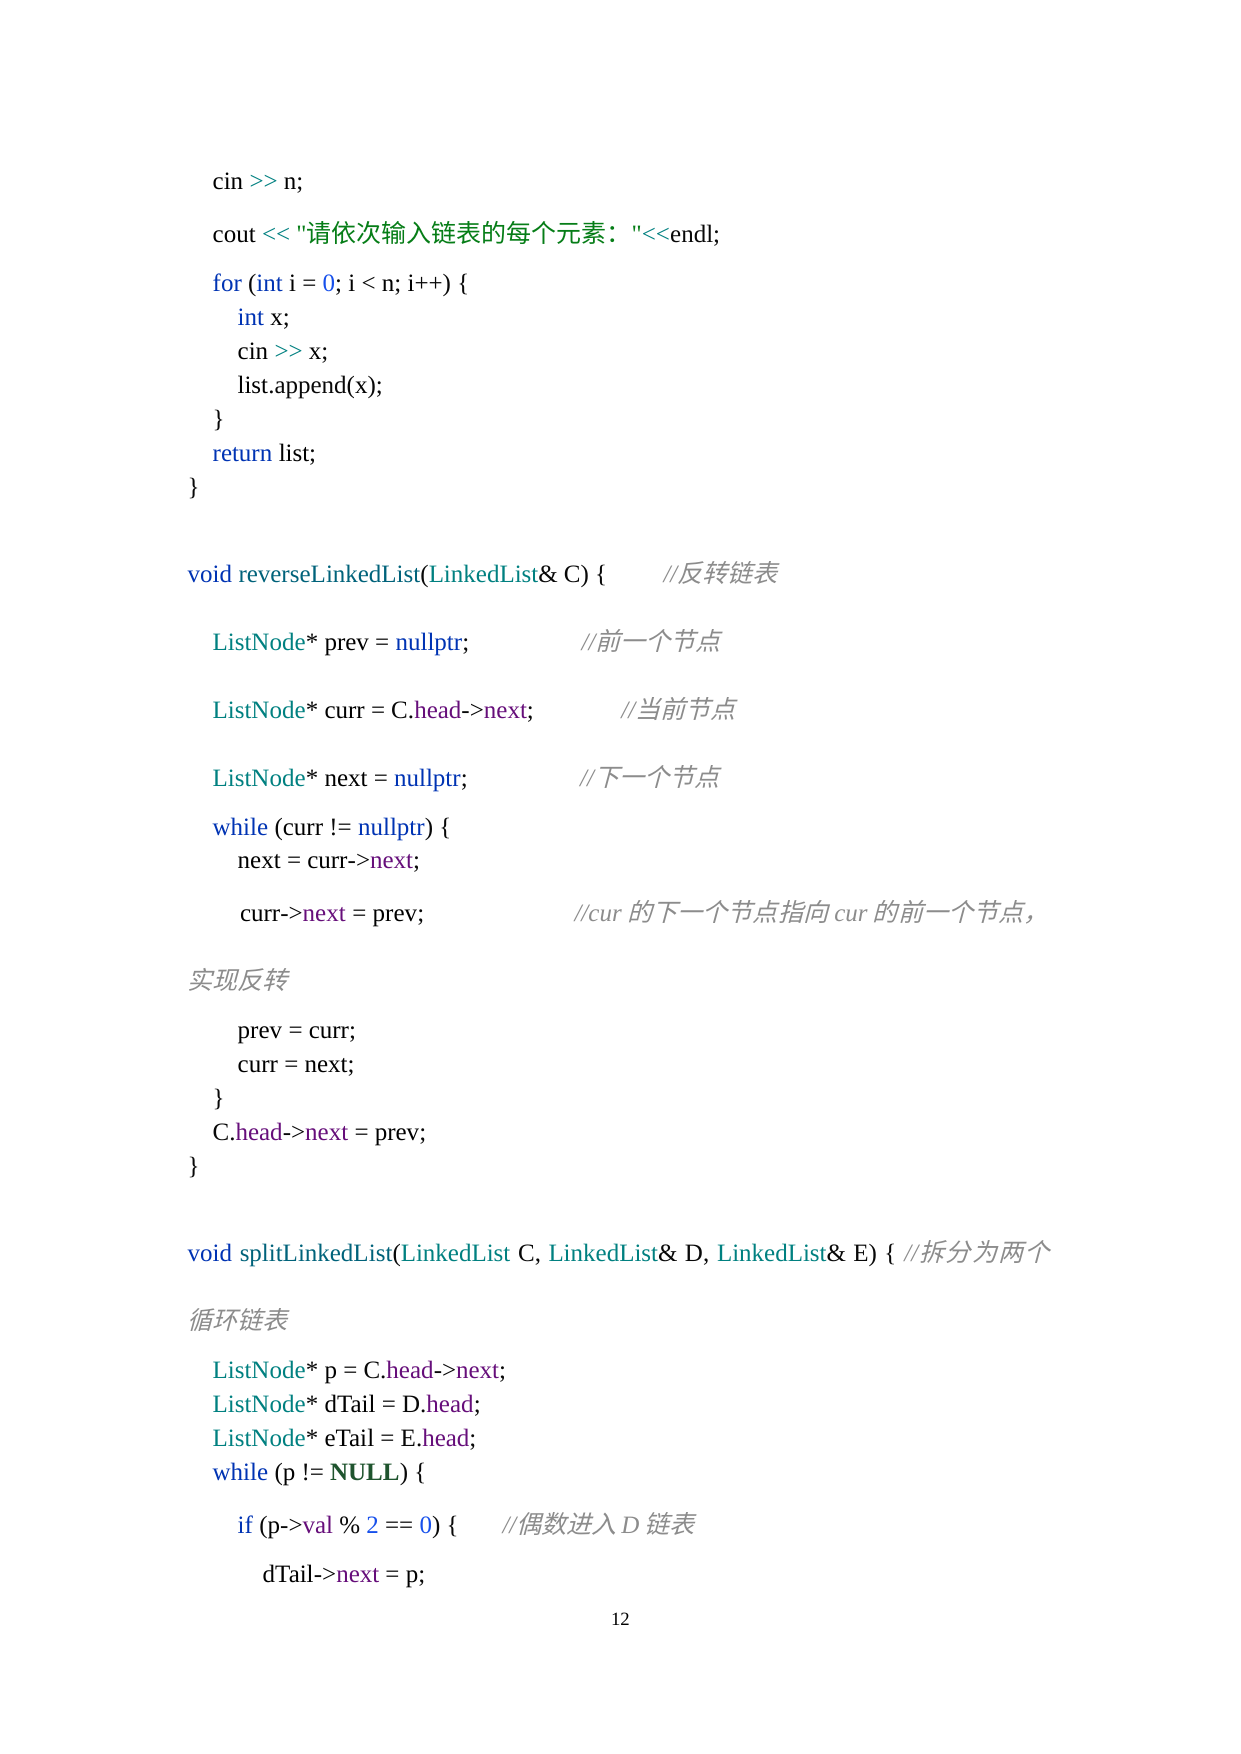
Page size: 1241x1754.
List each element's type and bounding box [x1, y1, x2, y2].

text [187, 164, 1053, 1590]
